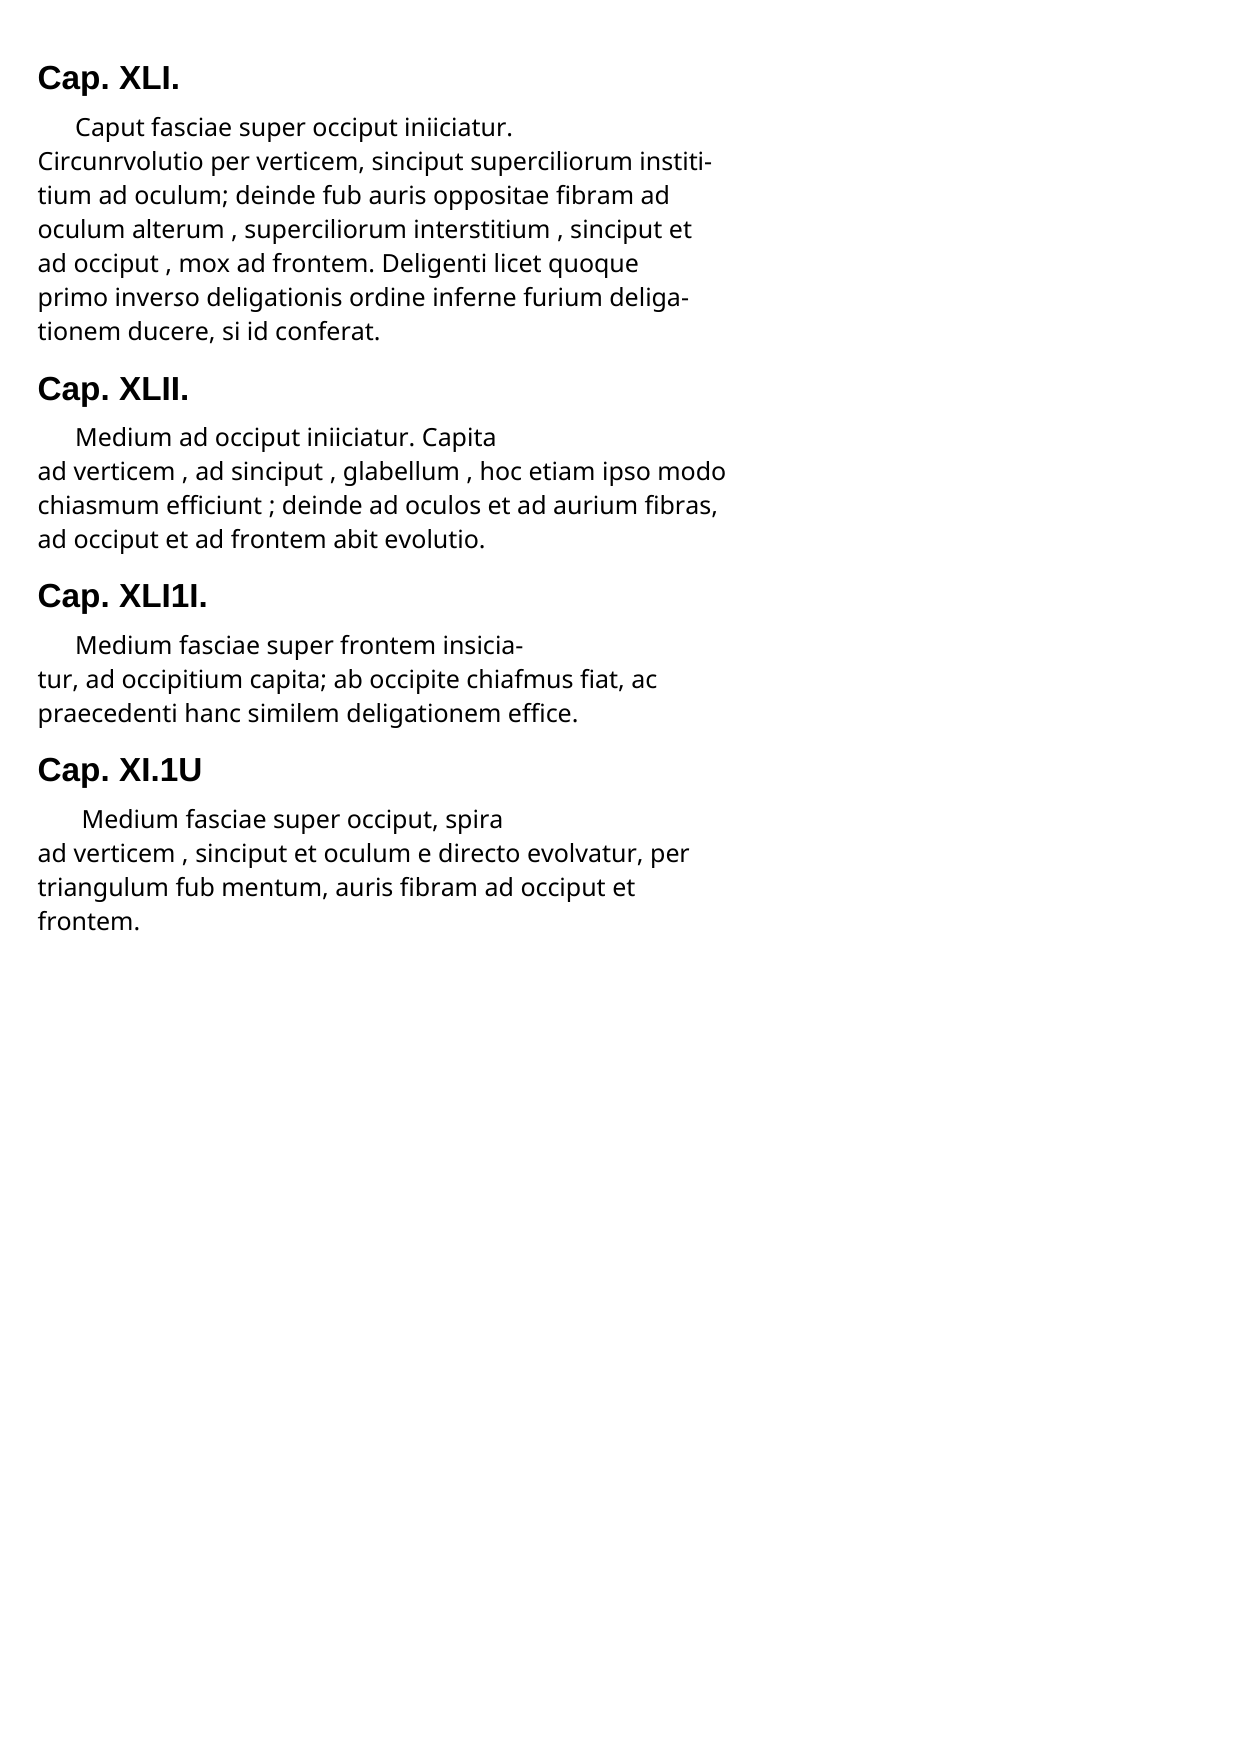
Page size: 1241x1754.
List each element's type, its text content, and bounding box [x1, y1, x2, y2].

text Medium fasciae super frontem insicia- tur, ad occipitium capita; ab occipite chiafmus fiat, ac praecedenti hanc similem deligationem effice. [37, 627, 1203, 730]
text Medium ad occiput iniiciatur. Capita ad verticem , ad sinciput , glabellum , hoc etiam ipso modo chiasmum efficiunt ; deinde ad oculos et ad aurium fibras, ad occiput et ad frontem abit evolutio. [37, 419, 1203, 556]
subtitle Cap. XI.1U [37, 751, 1203, 789]
subtitle Cap. XLI. [37, 58, 1203, 97]
text Caput fasciae super occiput iniiciatur. Circunrvolutio per verticem, sinciput superciliorum institi- tium ad oculum; deinde fub auris oppositae fibram ad oculum alterum , superciliorum interstitium , sinciput et ad occiput , mox ad frontem. Deligenti licet quoque primo inverso deligationis ordine inferne furium deliga- tionem ducere, si id conferat. [37, 109, 1203, 348]
subtitle Cap. XLII. [37, 368, 1203, 407]
text Medium fasciae super occiput, spira ad verticem , sinciput et oculum e directo evolvatur, per triangulum fub mentum, auris fibram ad occiput et frontem. [37, 801, 1203, 938]
subtitle Cap. XLI1I. [37, 577, 1203, 615]
